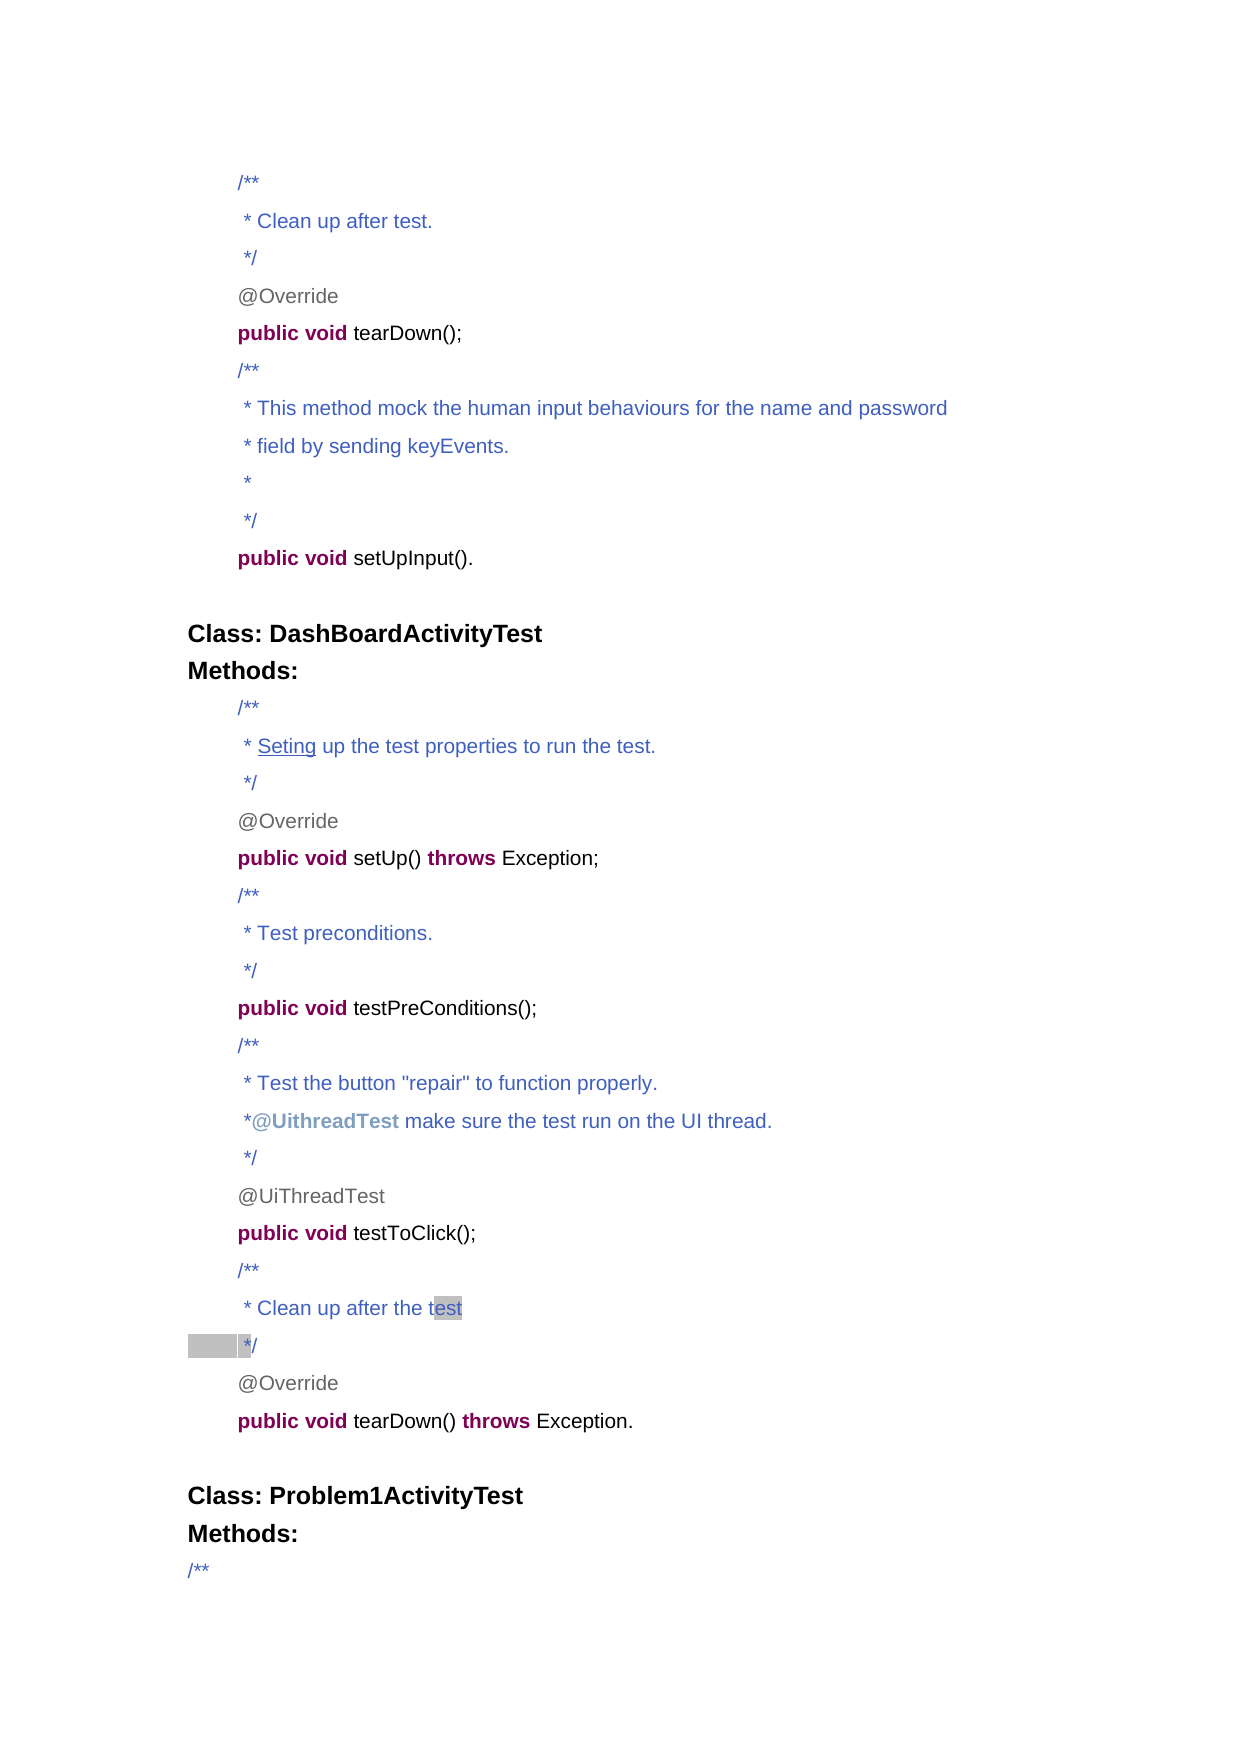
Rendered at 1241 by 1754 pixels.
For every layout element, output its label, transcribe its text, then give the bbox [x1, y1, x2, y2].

text * Test preconditions. [187, 914, 1053, 952]
text */ [187, 502, 1053, 539]
text * Clean up after test. [187, 202, 1053, 239]
text public void setUp() throws Exception; [187, 839, 1053, 877]
text /** [187, 689, 1053, 727]
text @Override [187, 802, 1053, 839]
text *@UithreadTest make sure the test run on the UI thread. [187, 1102, 1053, 1139]
text */ [187, 1327, 1053, 1364]
text * Seting up the test properties to run the test. [187, 727, 1053, 764]
text public void testPreConditions(); [187, 989, 1053, 1027]
text * field by sending keyEvents. [187, 427, 1053, 464]
text /** [187, 352, 1053, 389]
text /** [187, 1552, 1053, 1589]
text * This method mock the human input behaviours for the name and password [187, 389, 1053, 427]
text Methods: [187, 1514, 1053, 1552]
text Methods: [187, 652, 1053, 689]
text */ [187, 1139, 1053, 1177]
text public void setUpInput(). [187, 539, 1053, 577]
text public void tearDown(); [187, 314, 1053, 352]
text */ [187, 239, 1053, 277]
text @UiThreadTest [187, 1177, 1053, 1214]
text /** [187, 1027, 1053, 1064]
text /** [187, 164, 1053, 202]
text @Override [187, 1364, 1053, 1402]
text * Test the button "repair" to function properly. [187, 1064, 1053, 1102]
text @Override [187, 277, 1053, 314]
text public void testToClick(); [187, 1214, 1053, 1252]
text */ [187, 952, 1053, 989]
text /** [187, 1252, 1053, 1289]
text /** [187, 877, 1053, 914]
text * [187, 464, 1053, 502]
text */ [187, 764, 1053, 802]
text Class: Problem1ActivityTest [187, 1477, 1053, 1514]
text public void tearDown() throws Exception. [187, 1402, 1053, 1439]
text Class: DashBoardActivityTest [187, 614, 1053, 652]
text * Clean up after the test [187, 1289, 1053, 1327]
